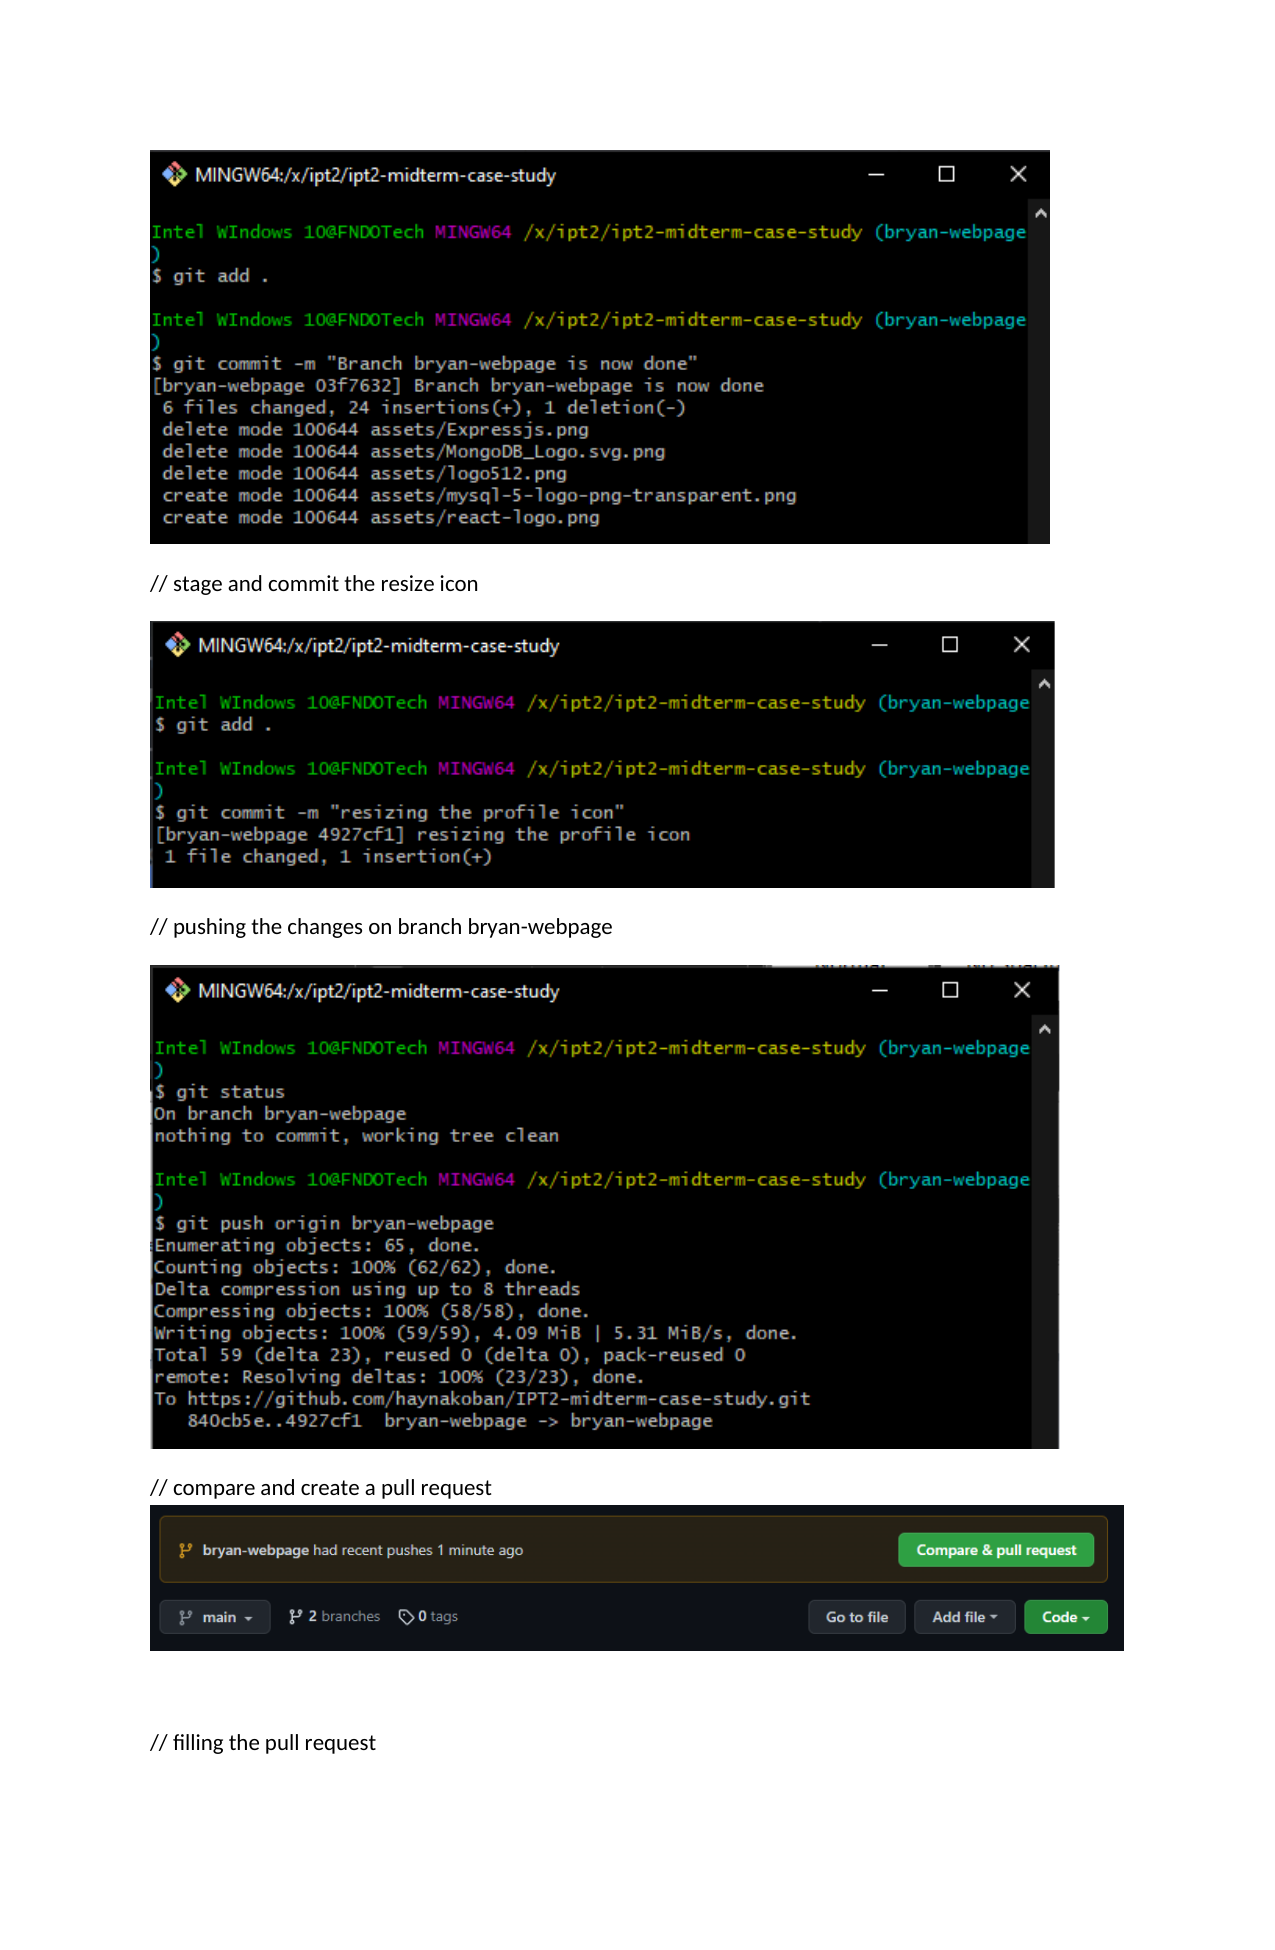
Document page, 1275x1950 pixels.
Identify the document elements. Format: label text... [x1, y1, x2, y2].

text // stage and commit the resize icon [150, 569, 1125, 597]
text // pushing the changes on branch bryan-webpage [150, 912, 1125, 941]
text // filling the pull request [150, 1728, 1125, 1757]
picture [150, 965, 1060, 1449]
picture [150, 1505, 1124, 1651]
picture [150, 621, 1055, 888]
picture [150, 150, 1050, 544]
